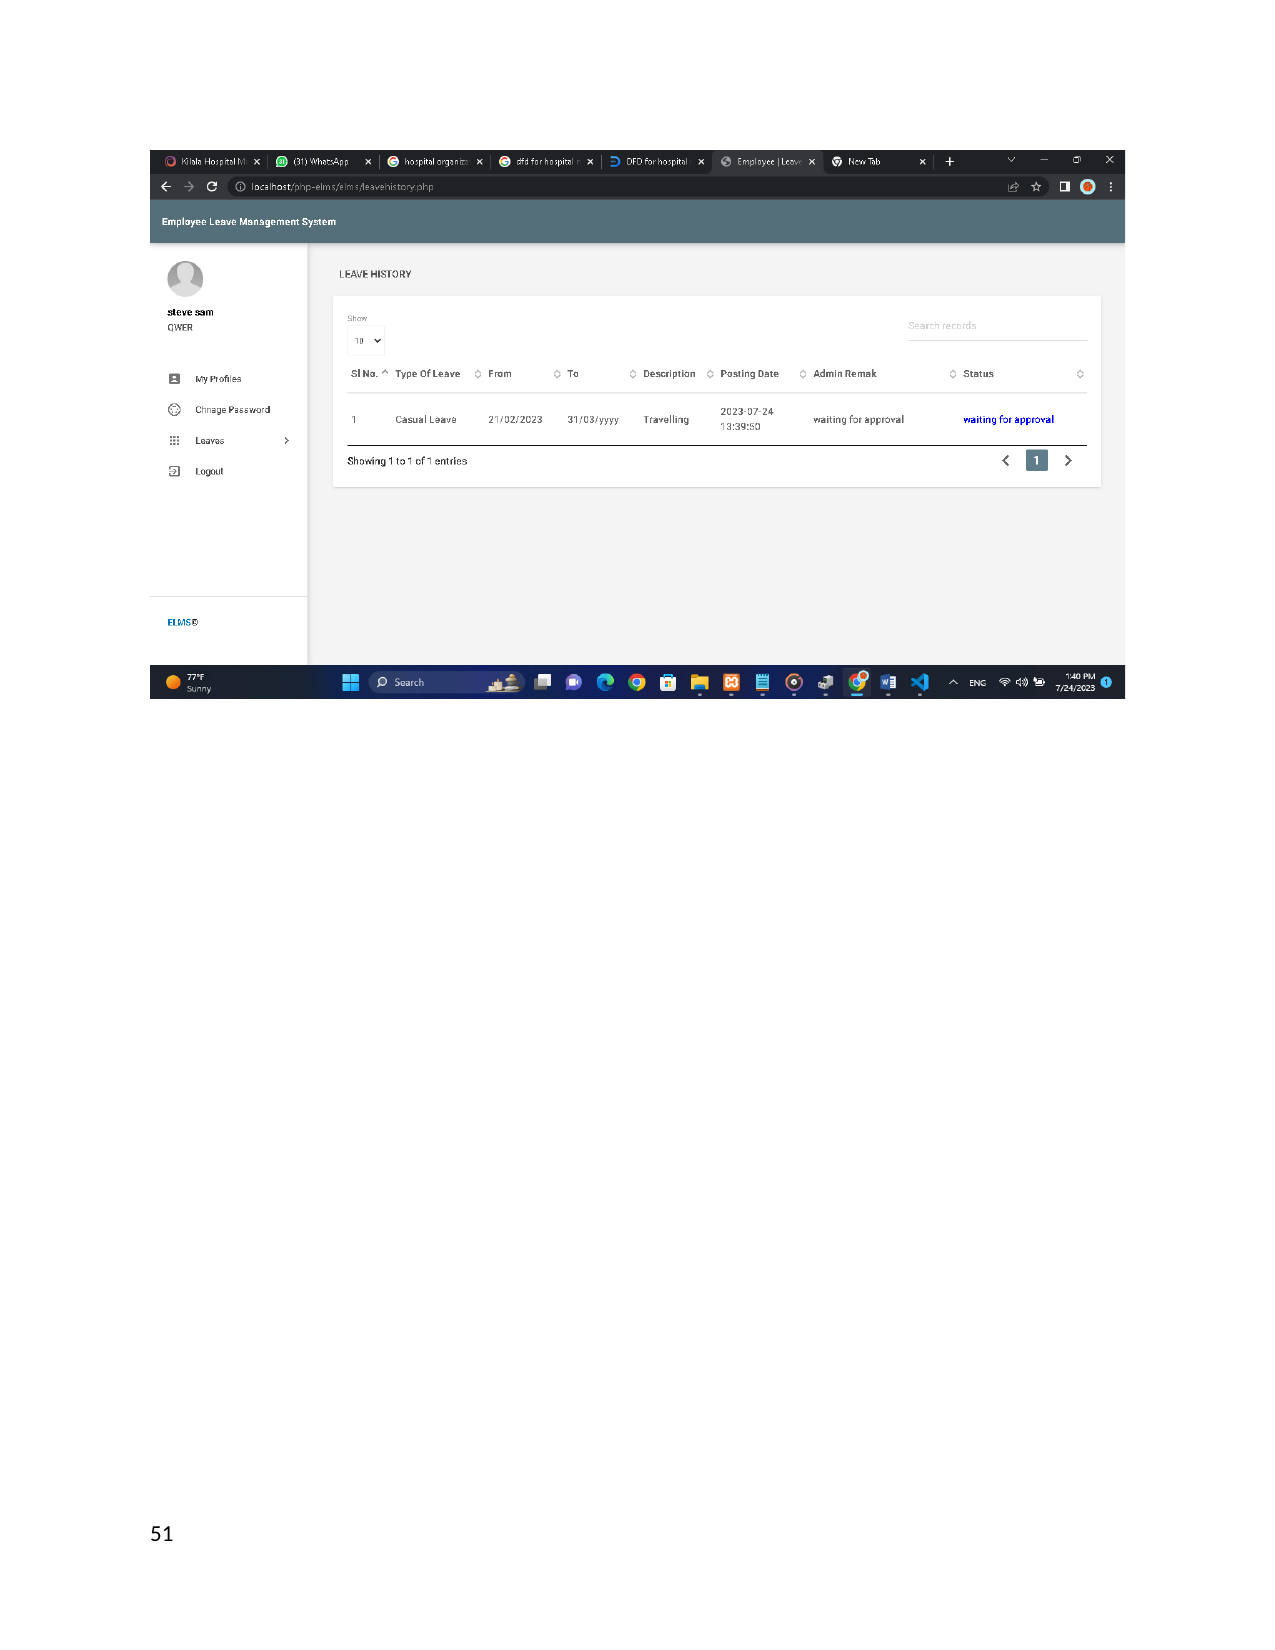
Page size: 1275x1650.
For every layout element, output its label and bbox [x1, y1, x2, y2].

picture [150, 150, 1125, 699]
